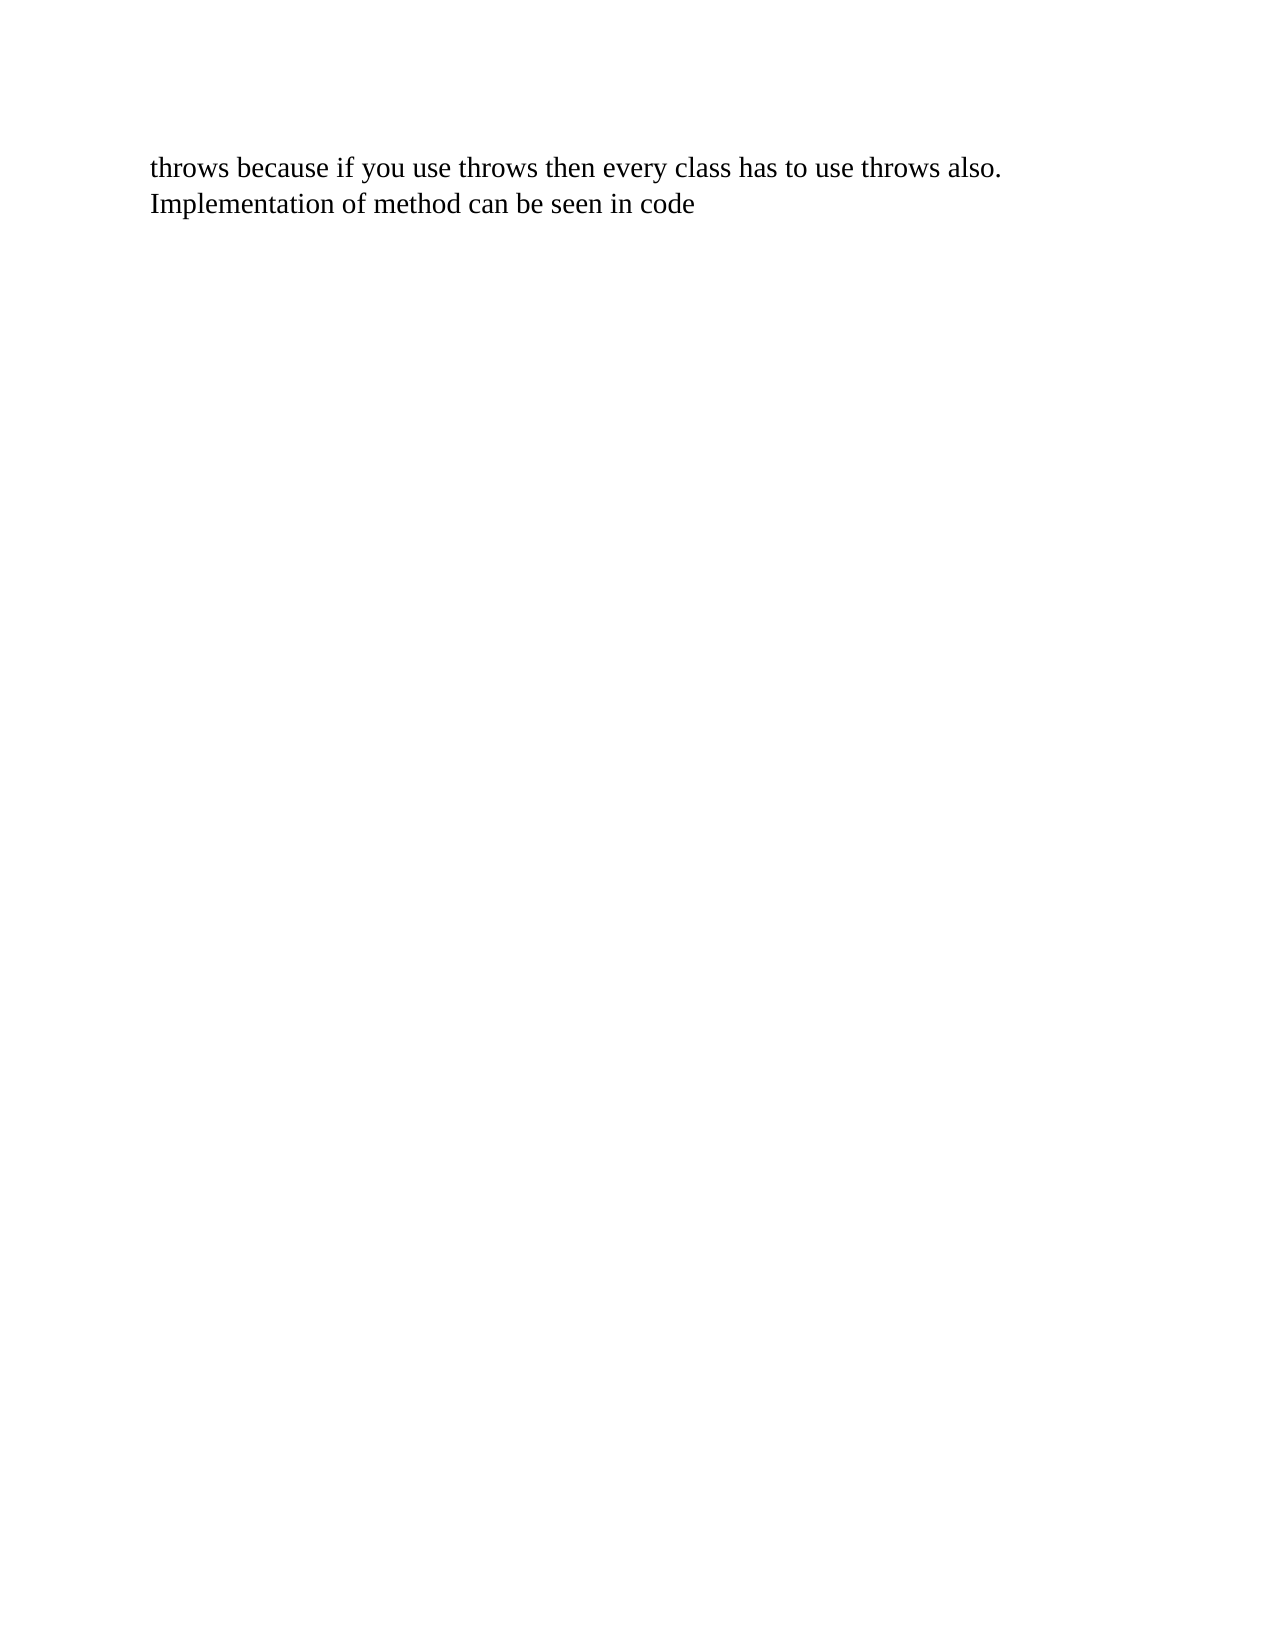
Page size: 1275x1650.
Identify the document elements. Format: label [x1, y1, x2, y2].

text [150, 150, 1125, 220]
